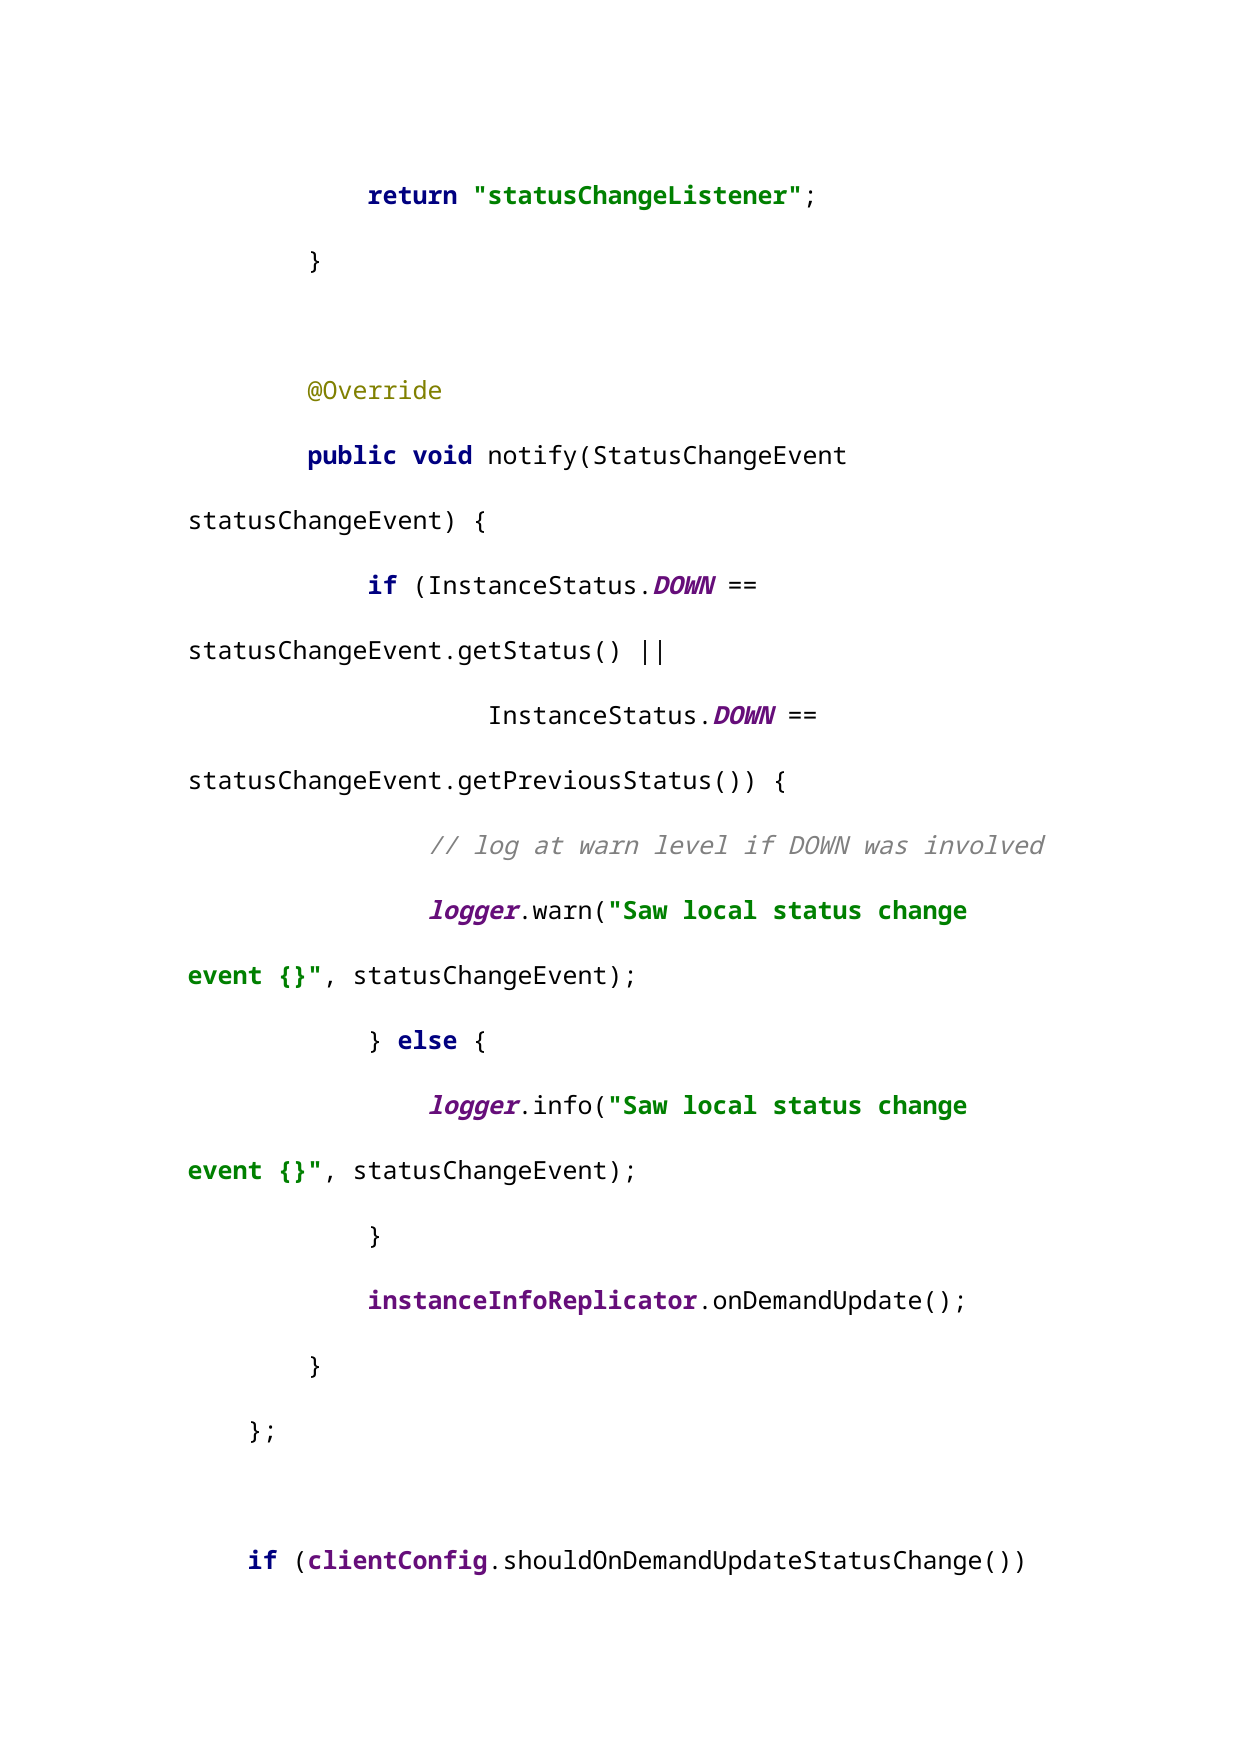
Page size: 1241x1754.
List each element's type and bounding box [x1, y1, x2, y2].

text [187, 162, 1053, 1592]
